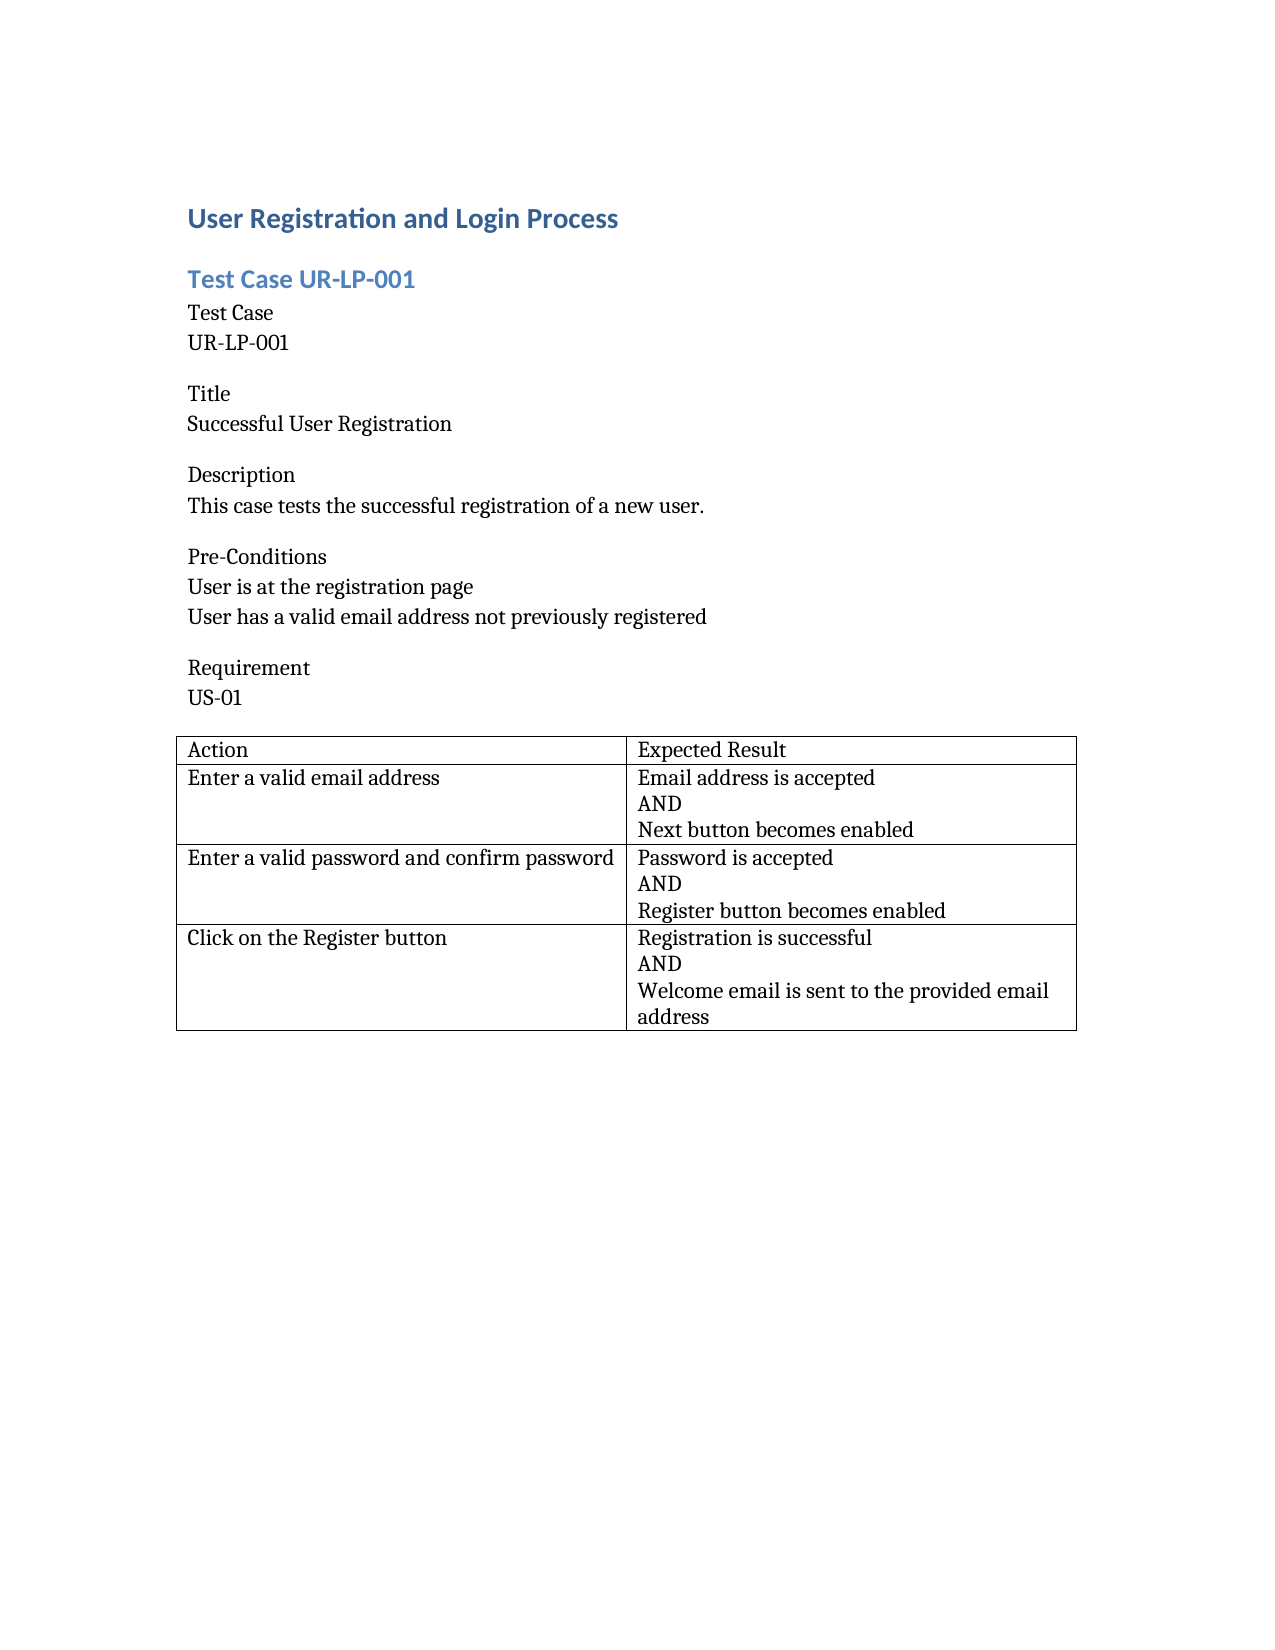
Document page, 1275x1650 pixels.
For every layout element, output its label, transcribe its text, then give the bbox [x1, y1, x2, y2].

table_cell Click on the Register button [177, 925, 626, 1030]
text Description This case tests the successful registration of a new user. [187, 462, 1087, 519]
text Requirement US-01 [187, 655, 1087, 711]
table_cell Email address is accepted AND Next button becomes enabled [627, 765, 1076, 844]
subtitle Test Case UR-LP-001 [187, 262, 1087, 295]
table_cell Enter a valid password and confirm password [177, 845, 626, 924]
table_cell Enter a valid email address [177, 765, 626, 844]
text Title Successful User Registration [187, 381, 1087, 437]
table_header Action [177, 737, 626, 763]
text Pre-Conditions User is at the registration page User has a valid email address not previously registered [187, 543, 1087, 630]
subtitle User Registration and Login Process [187, 200, 1087, 236]
table_header Expected Result [627, 737, 1076, 763]
table_cell Password is accepted AND Register button becomes enabled [627, 845, 1076, 924]
table_cell Registration is successful AND Welcome email is sent to the provided email address [627, 925, 1076, 1030]
text Test Case UR-LP-001 [187, 300, 1087, 356]
